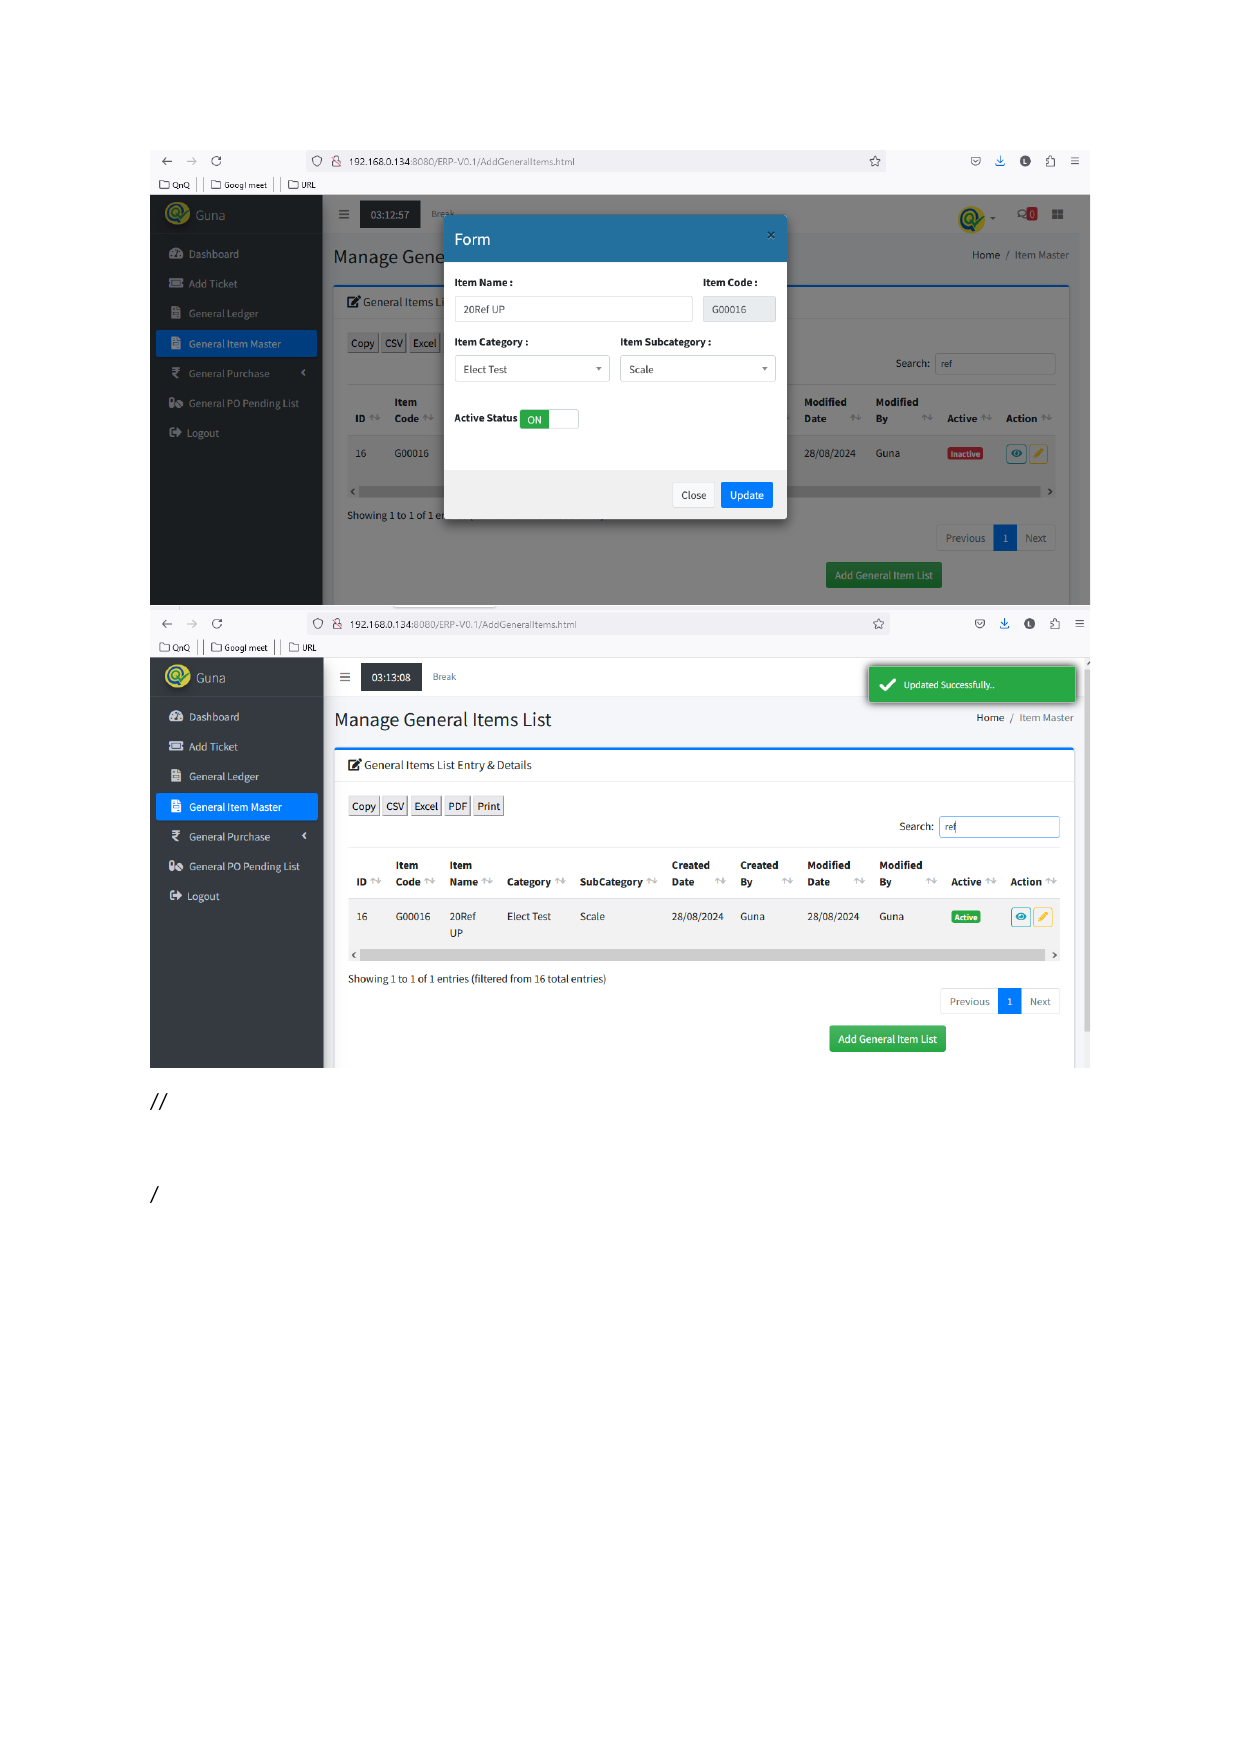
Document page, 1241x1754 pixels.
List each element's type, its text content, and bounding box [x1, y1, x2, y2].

picture [150, 606, 1091, 1068]
text / [150, 1181, 1090, 1208]
text // [150, 1087, 1090, 1115]
picture [150, 150, 1091, 605]
